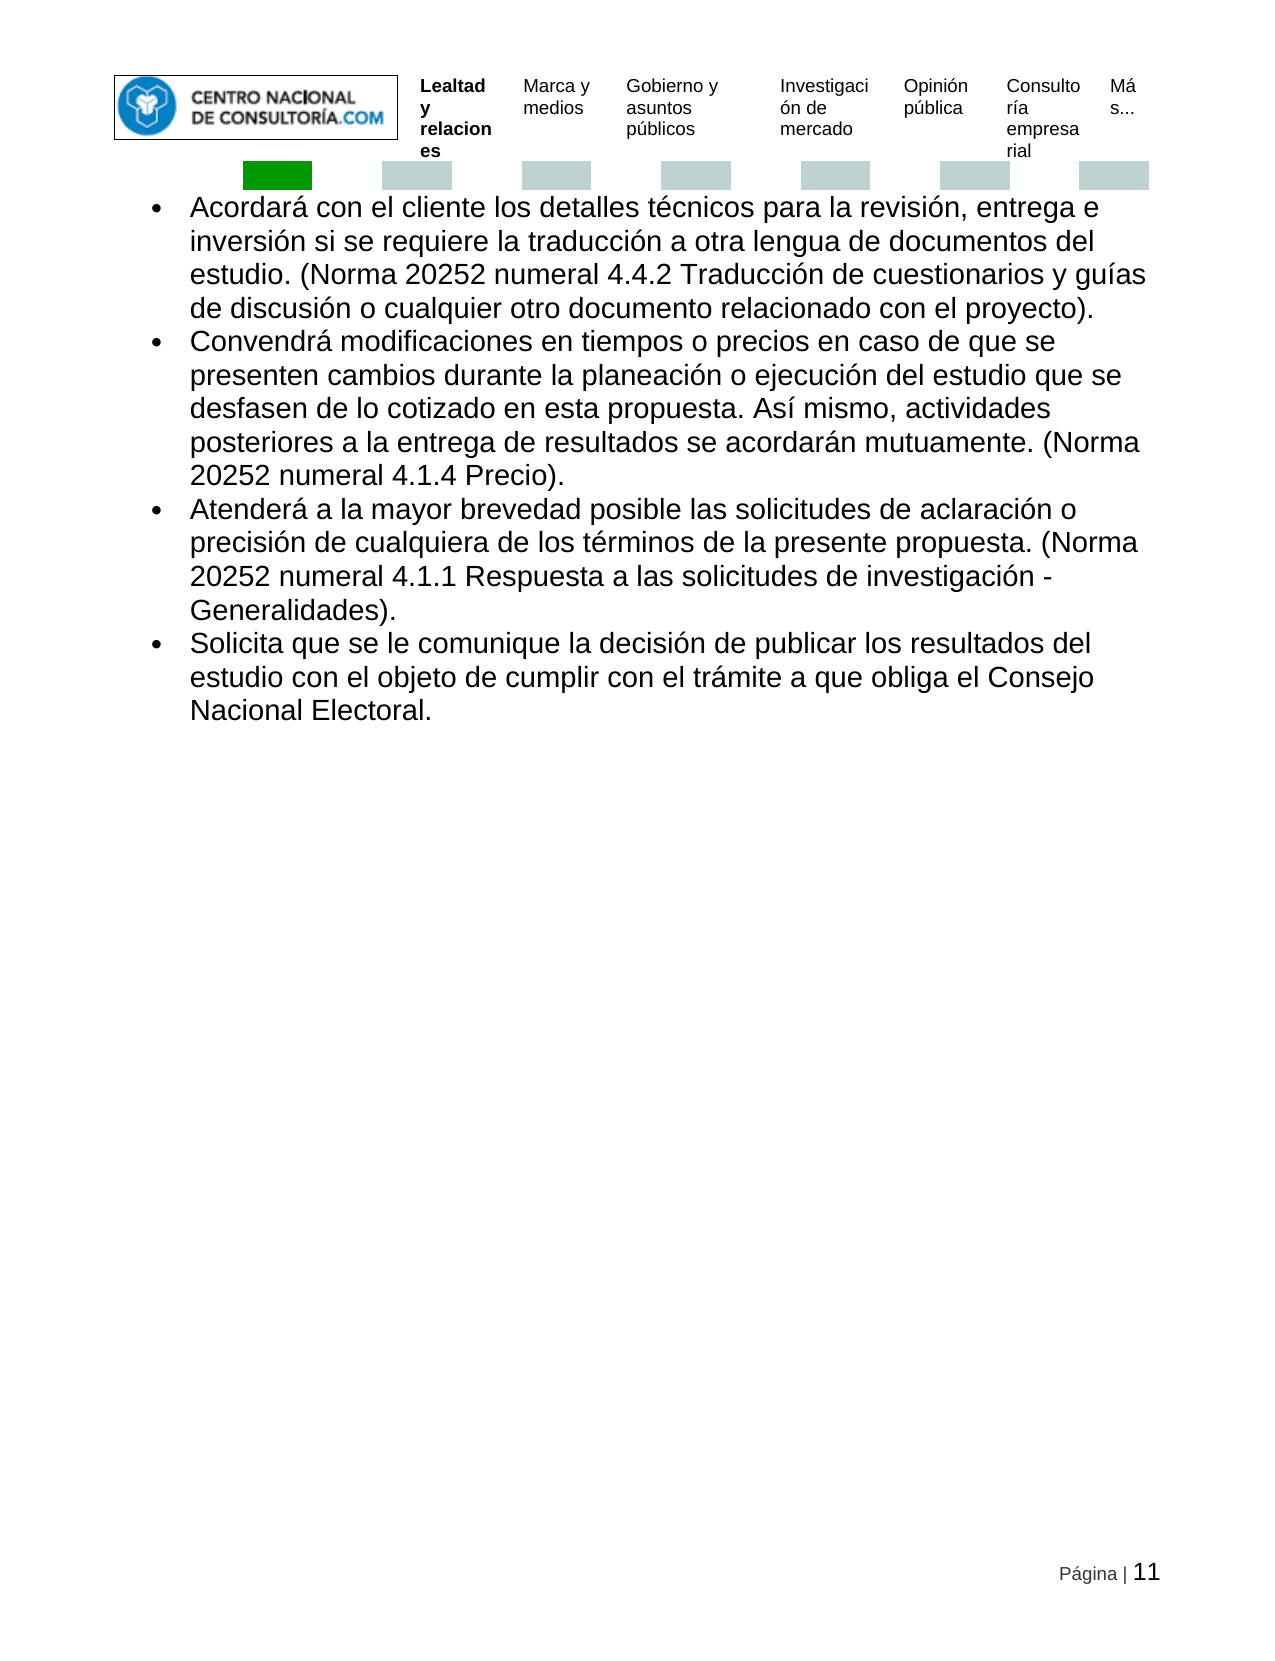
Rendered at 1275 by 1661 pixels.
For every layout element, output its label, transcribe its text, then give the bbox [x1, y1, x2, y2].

picture [115, 76, 397, 139]
list Solicita que se le comunique la decisión de publicar los resultados del estudio con el objeto de cumplir con el trámite a que obliga el Consejo Nacional Electoral. [152, 626, 1160, 727]
list Acordará con el cliente los detalles técnicos para la revisión, entrega e inversión si se requiere la traducción a otra lengua de documentos del estudio. (Norma 20252 numeral 4.4.2 Traducción de cuestionarios y guías de discusión o cualquier otro documento relacionado con el proyecto). [152, 190, 1160, 324]
list Convendrá modificaciones en tiempos o precios en caso de que se presenten cambios durante la planeación o ejecución del estudio que se desfasen de lo cotizado en esta propuesta. Así mismo, actividades posteriores a la entrega de resultados se acordarán mutuamente. (Norma 20252 numeral 4.1.4 Precio). [152, 324, 1160, 492]
list Atenderá a la mayor brevedad posible las solicitudes de aclaración o precisión de cualquiera de los términos de la presente propuesta. (Norma 20252 numeral 4.1.1 Respuesta a las solicitudes de investigación - Generalidades). [152, 492, 1160, 626]
